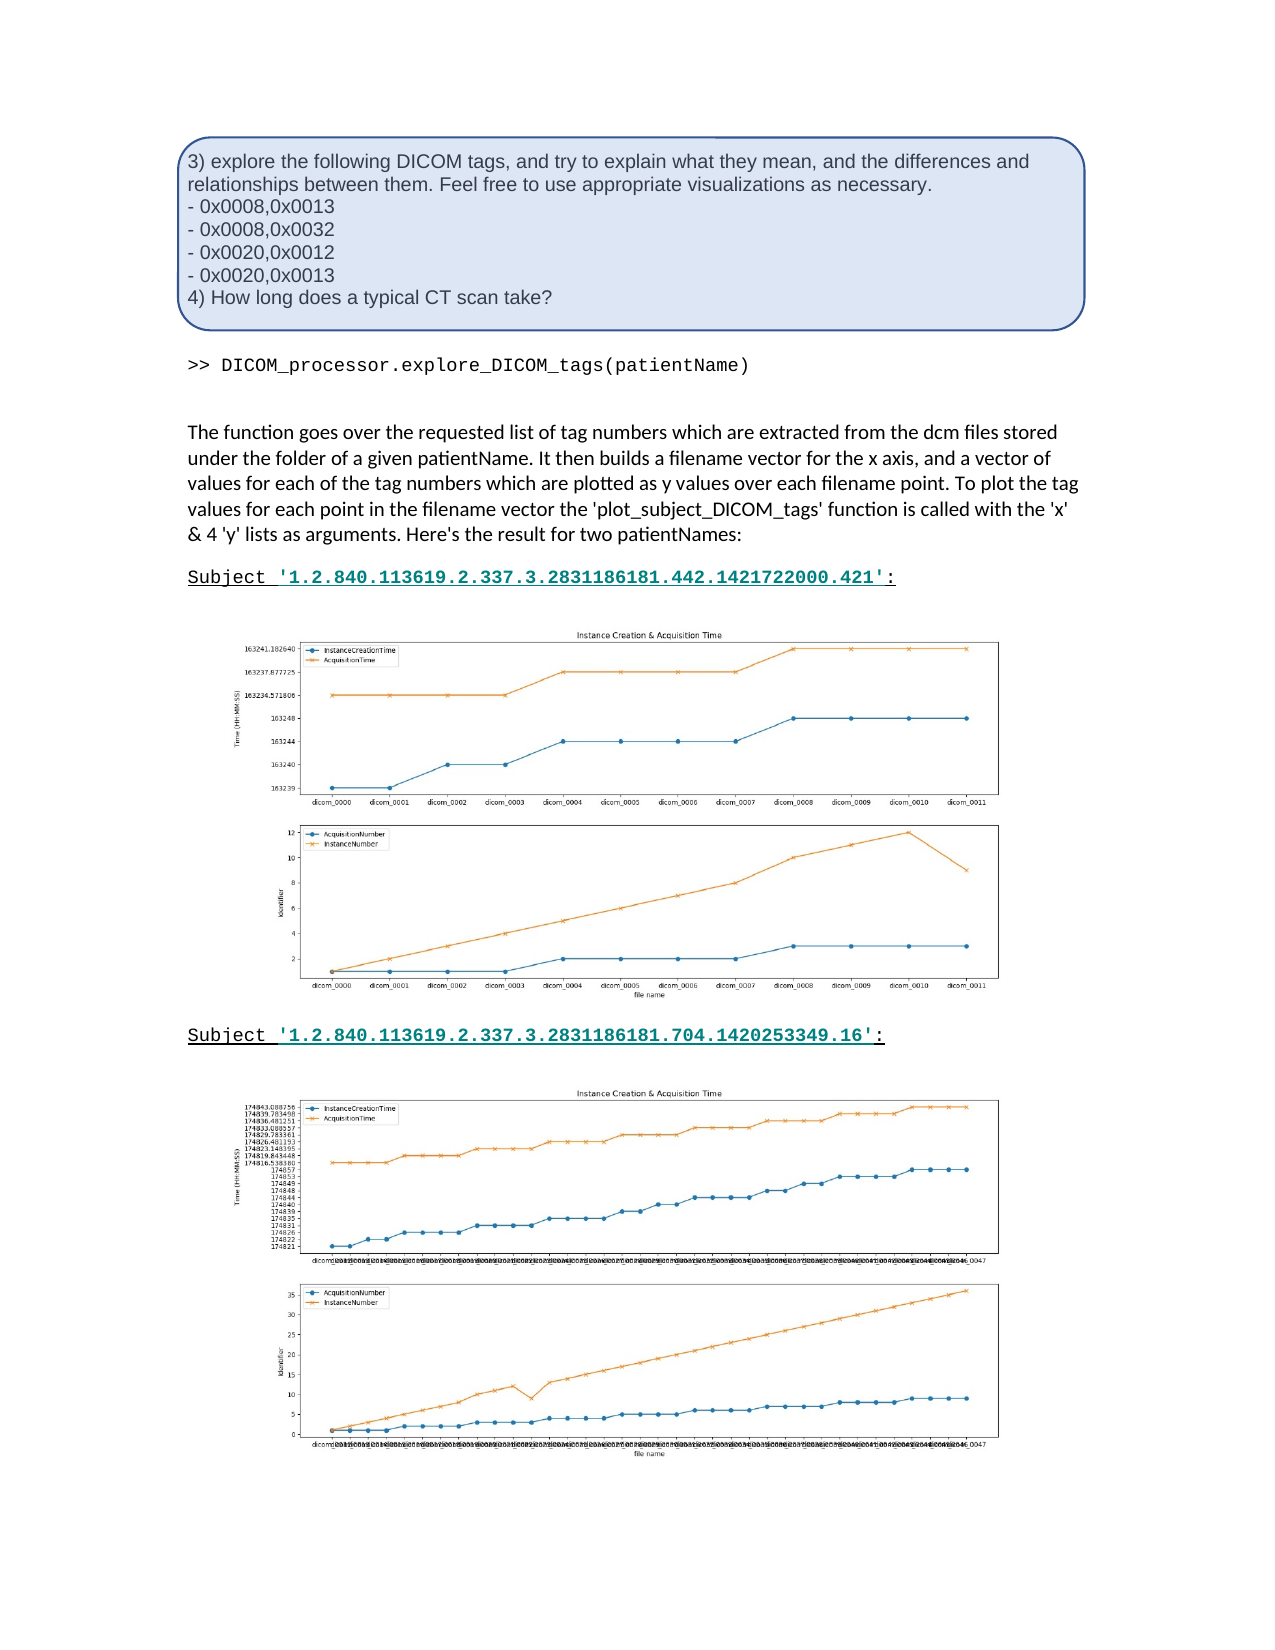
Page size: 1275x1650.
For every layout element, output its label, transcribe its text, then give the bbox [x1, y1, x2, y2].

picture [187, 589, 1088, 1026]
text Subject '1.2.840.113619.2.337.3.2831186181.442.1421722000.421': [187, 568, 1087, 589]
picture [187, 1047, 1088, 1485]
text Subject '1.2.840.113619.2.337.3.2831186181.704.1420253349.16': [187, 1026, 1087, 1047]
text The function goes over the requested list of tag numbers which are extracted from the dcm files stored under the folder of a given patientName. It then builds a filename vector for the x axis, and a vector of values for each of the tag numbers which are plotted as y values over each filename point. To plot the tag values for each point in the filename vector the 'plot_subject_DICOM_tags' function is called with the 'x' & 4 'y' lists as arguments. Here's the result for two patientNames: [187, 419, 1087, 547]
text >> DICOM_processor.explore_DICOM_tags(patientName) [187, 356, 1087, 377]
